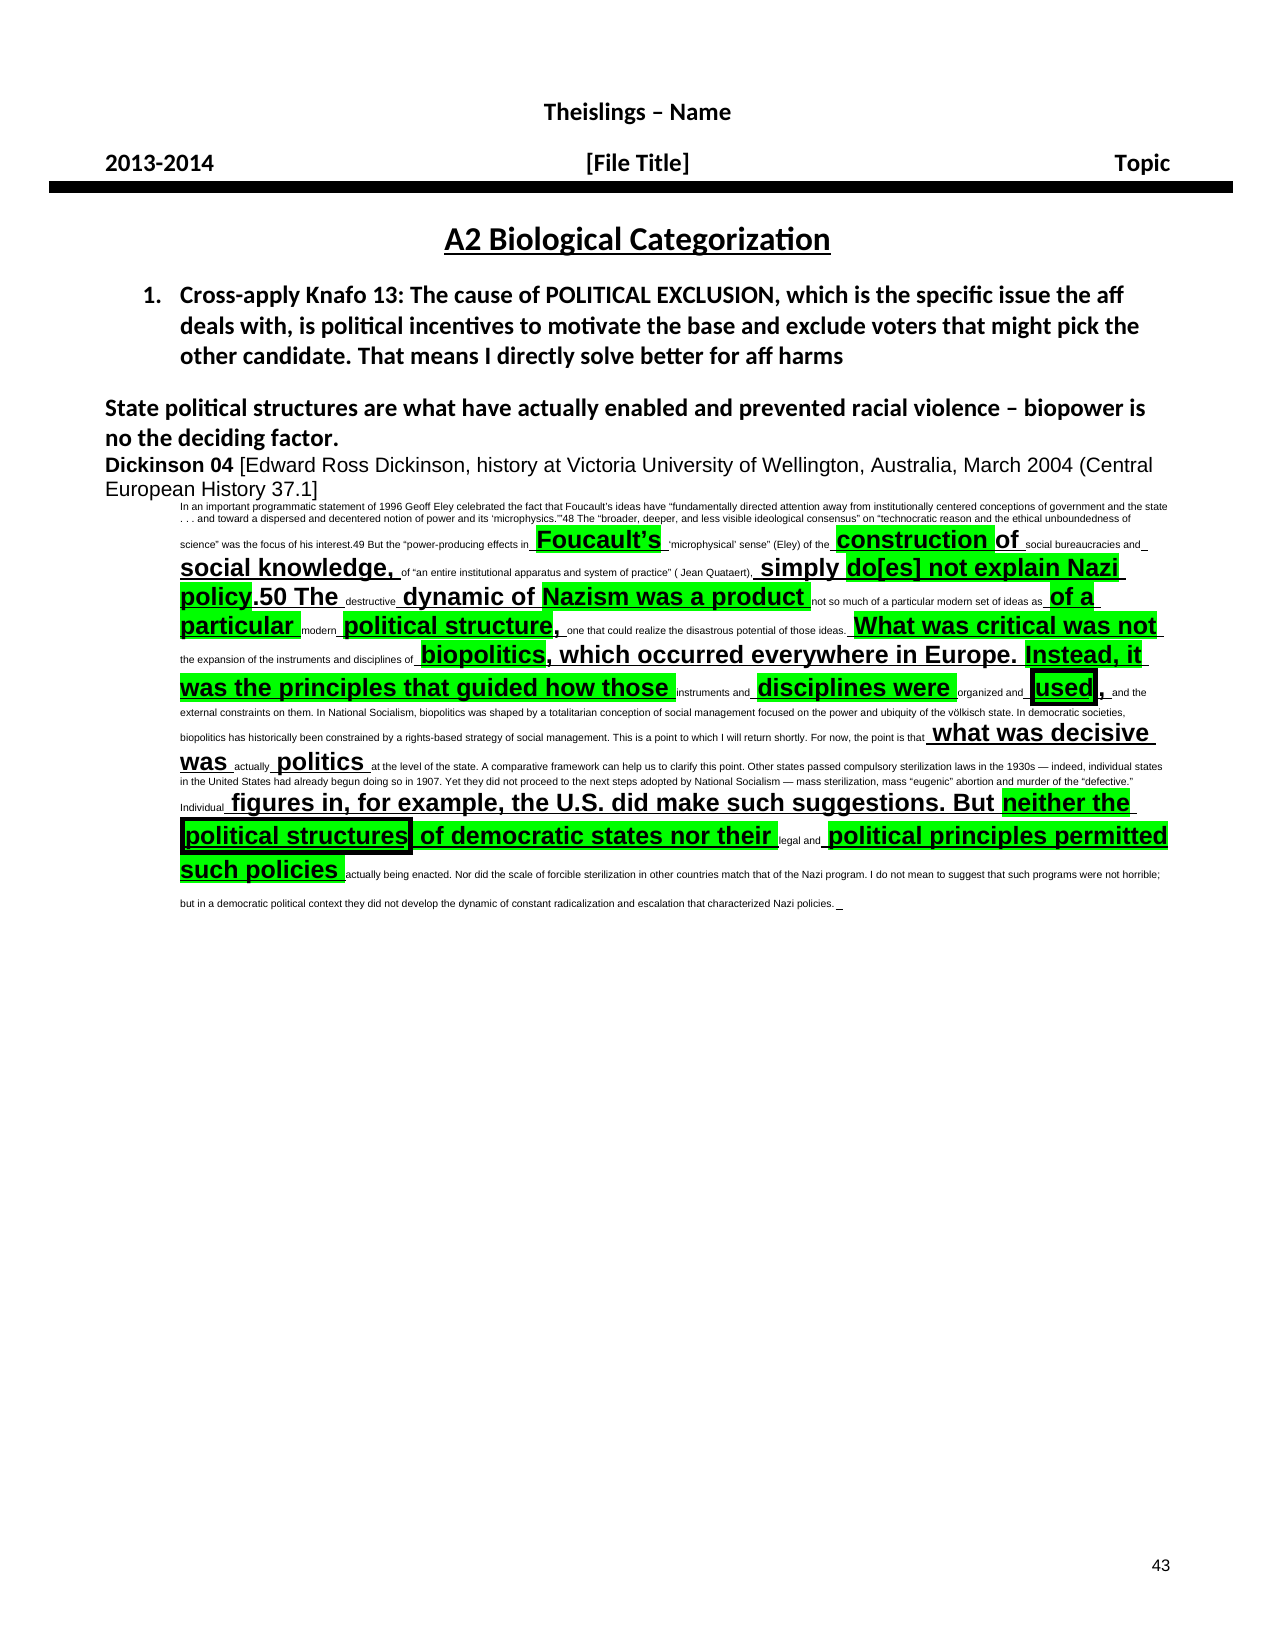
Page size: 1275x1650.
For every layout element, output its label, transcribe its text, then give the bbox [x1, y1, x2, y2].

subtitle A2 Biological Categorization [105, 218, 1170, 258]
text In an important programmatic statement of 1996 Geoff Eley celebrated the fact that Foucault’s ideas have “fundamentally directed attention away from institutionally centered conceptions of government and the state . . . and toward a dispersed and decentered notion of power and its ‘microphysics.’”48 The “broader, deeper, and less visible ideological consensus” on “technocratic reason and the ethical unboundedness of science” was the focus of his interest.49 But the “power-producing effects in Foucault’s ‘microphysical’ sense” (Eley) of the construction of social bureaucracies and social knowledge, of “an entire institutional apparatus and system of practice” ( Jean Quataert), simply do[es] not explain Nazi policy.50 The destructive dynamic of Nazism was a product not so much of a particular modern set of ideas as of a particular modern political structure, one that could realize the disastrous potential of those ideas. What was critical was not the expansion of the instruments and disciplines of biopolitics, which occurred everywhere in Europe. Instead, it was the principles that guided how those instruments and disciplines were organized and used, and the external constraints on them. In National Socialism, biopolitics was shaped by a totalitarian conception of social management focused on the power and ubiquity of the völkisch state. In democratic societies, biopolitics has historically been constrained by a rights-based strategy of social management. This is a point to which I will return shortly. For now, the point is that what was decisive was actually politics at the level of the state. A comparative framework can help us to clarify this point. Other states passed compulsory sterilization laws in the 1930s — indeed, individual states in the United States had already begun doing so in 1907. Yet they did not proceed to the next steps adopted by National Socialism — mass sterilization, mass “eugenic” abortion and murder of the “defective.” Individual figures in, for example, the U.S. did make such suggestions. But neither the political structures of democratic states nor their legal and political principles permitted such policies actually being enacted. Nor did the scale of forcible sterilization in other countries match that of the Nazi program. I do not mean to suggest that such programs were not horrible; but in a democratic political context they did not develop the dynamic of constant radicalization and escalation that characterized Nazi policies. [180, 501, 1170, 912]
text Dickinson 04 [Edward Ross Dickinson, history at Victoria University of Wellington, Australia, March 2004 (Central European History 37.1] [105, 453, 1170, 501]
subtitle Cross-apply Knafo 13: The cause of POLITICAL EXCLUSION, which is the specific issue the aff deals with, is political incentives to motivate the base and exclude voters that might pick the other candidate. That means I directly solve better for aff harms [142, 279, 1170, 371]
subtitle State political structures are what have actually enabled and prevented racial violence – biopower is no the deciding factor. [105, 392, 1170, 453]
